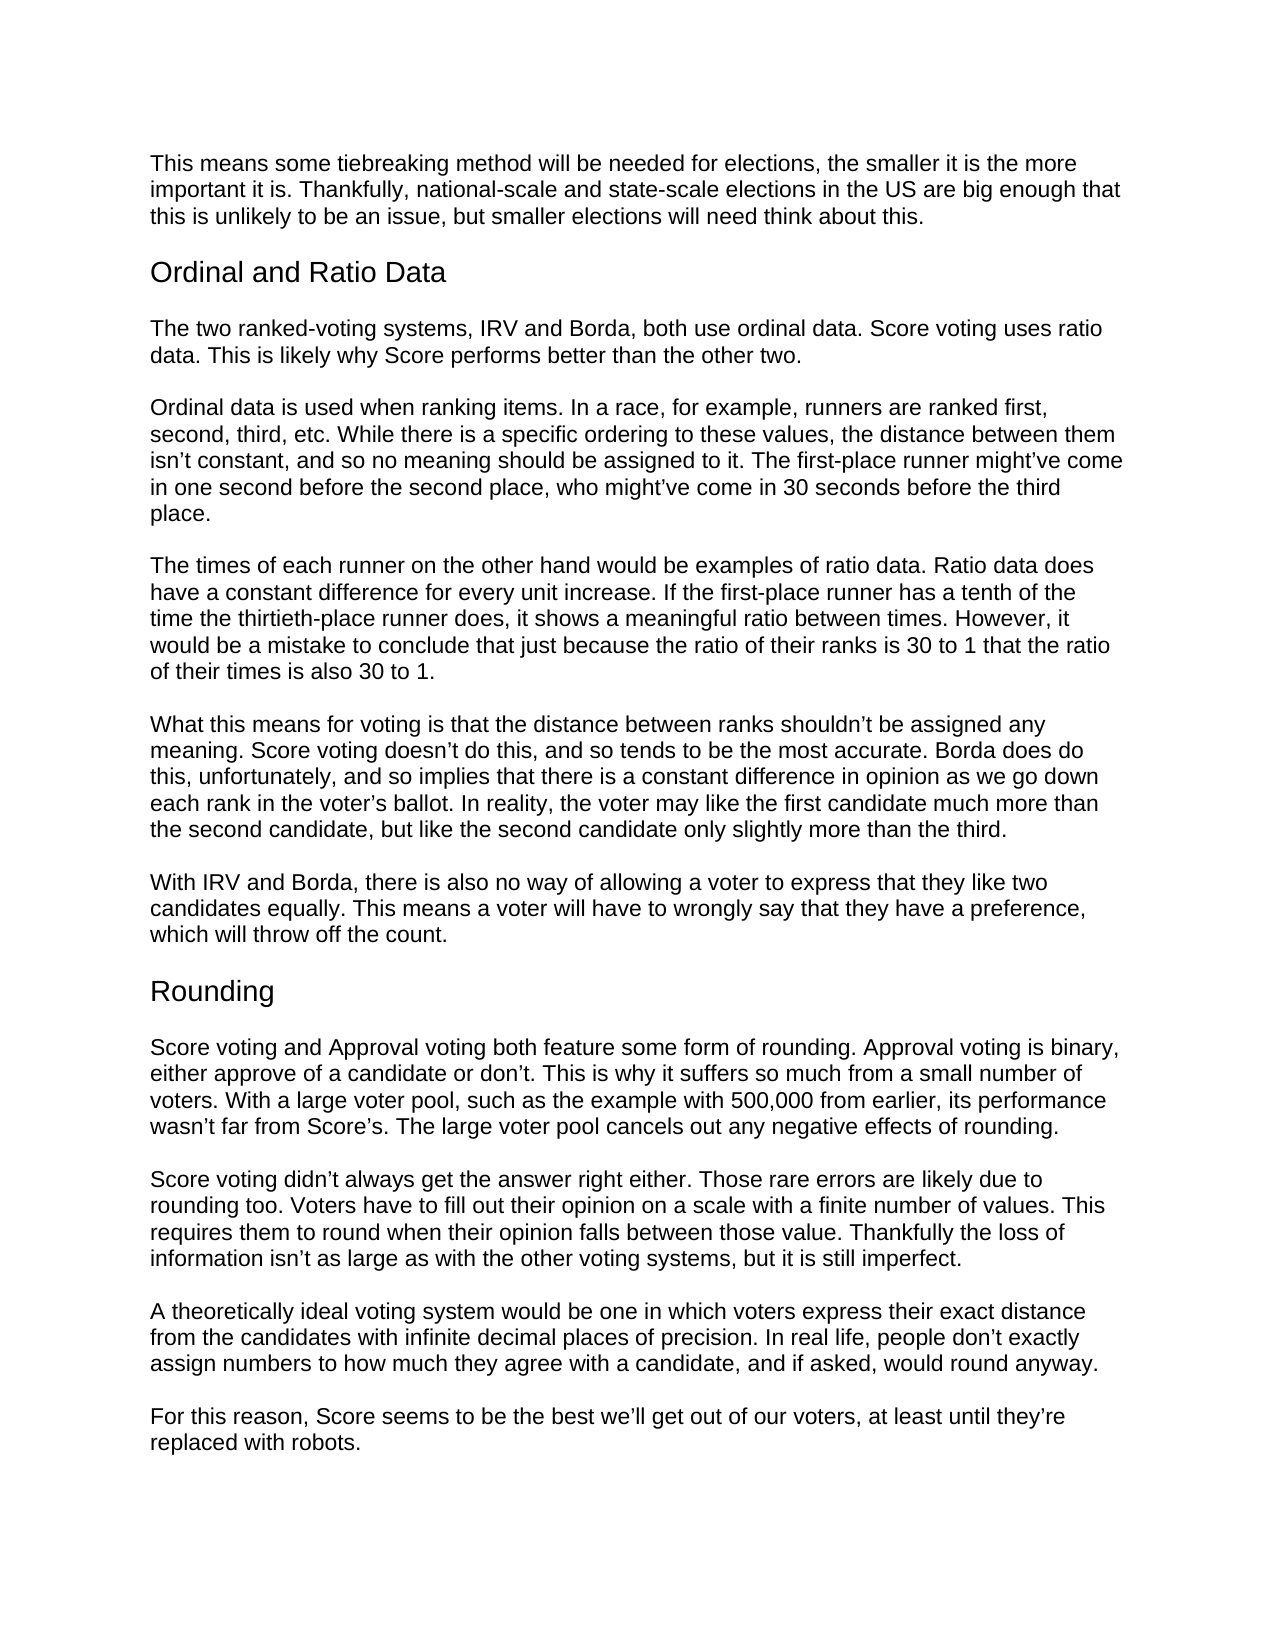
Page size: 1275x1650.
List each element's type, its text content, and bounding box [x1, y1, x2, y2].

text The two ranked-voting systems, IRV and Borda, both use ordinal data. Score voting uses ratio data. This is likely why Score performs better than the other two. [150, 315, 1125, 368]
text This means some tiebreaking method will be needed for elections, the smaller it is the more important it is. Thankfully, national-scale and state-scale elections in the US are big enough that this is unlikely to be an issue, but smaller elections will need think about this. [150, 150, 1125, 229]
text A theoretically ideal voting system would be one in which voters express their exact distance from the candidates with infinite decimal places of precision. In real life, people don’t exactly assign numbers to how much they agree with a candidate, and if asked, would round anyway. [150, 1298, 1125, 1377]
text The times of each runner on the other hand would be examples of ratio data. Ratio data does have a constant difference for every unit increase. If the first-place runner has a tenth of the time the thirtieth-place runner does, it shows a meaningful ratio between times. However, it would be a mistake to conclude that just because the ratio of their ranks is 30 to 1 that the ratio of their times is also 30 to 1. [150, 552, 1125, 684]
text Ordinal and Ratio Data [150, 255, 1125, 289]
text With IRV and Borda, there is also no way of allowing a voter to express that they like two candidates equally. This means a voter will have to wrongly say that they have a preference, which will throw off the count. [150, 869, 1125, 948]
text Rounding [150, 974, 1125, 1008]
text Score voting and Approval voting both feature some form of rounding. Approval voting is binary, either approve of a candidate or don’t. This is why it suffers so much from a small number of voters. With a large voter pool, such as the example with 500,000 from earlier, its performance wasn’t far from Score’s. The large voter pool cancels out any negative effects of rounding. [150, 1034, 1125, 1139]
text Ordinal data is used when ranking items. In a race, for example, runners are ranked first, second, third, etc. While there is a specific ordering to these values, the distance between them isn’t constant, and so no meaning should be assigned to it. The first-place runner might’ve come in one second before the second place, who might’ve come in 30 seconds before the third place. [150, 394, 1125, 526]
text What this means for voting is that the distance between ranks shouldn’t be assigned any meaning. Score voting doesn’t do this, and so tends to be the most accurate. Borda does do this, unfortunately, and so implies that there is a constant difference in opinion as we go down each rank in the voter’s ballot. In reality, the voter may like the first candidate much more than the second candidate, but like the second candidate only slightly more than the third. [150, 711, 1125, 842]
text Score voting didn’t always get the answer right either. Those rare errors are likely due to rounding too. Voters have to fill out their opinion on a scale with a finite number of values. This requires them to round when their opinion falls between those value. Thankfully the loss of information isn’t as large as with the other voting systems, but it is still imperfect. [150, 1166, 1125, 1271]
text For this reason, Score seems to be the best we’ll get out of our voters, at least until they’re replaced with robots. [150, 1403, 1125, 1456]
